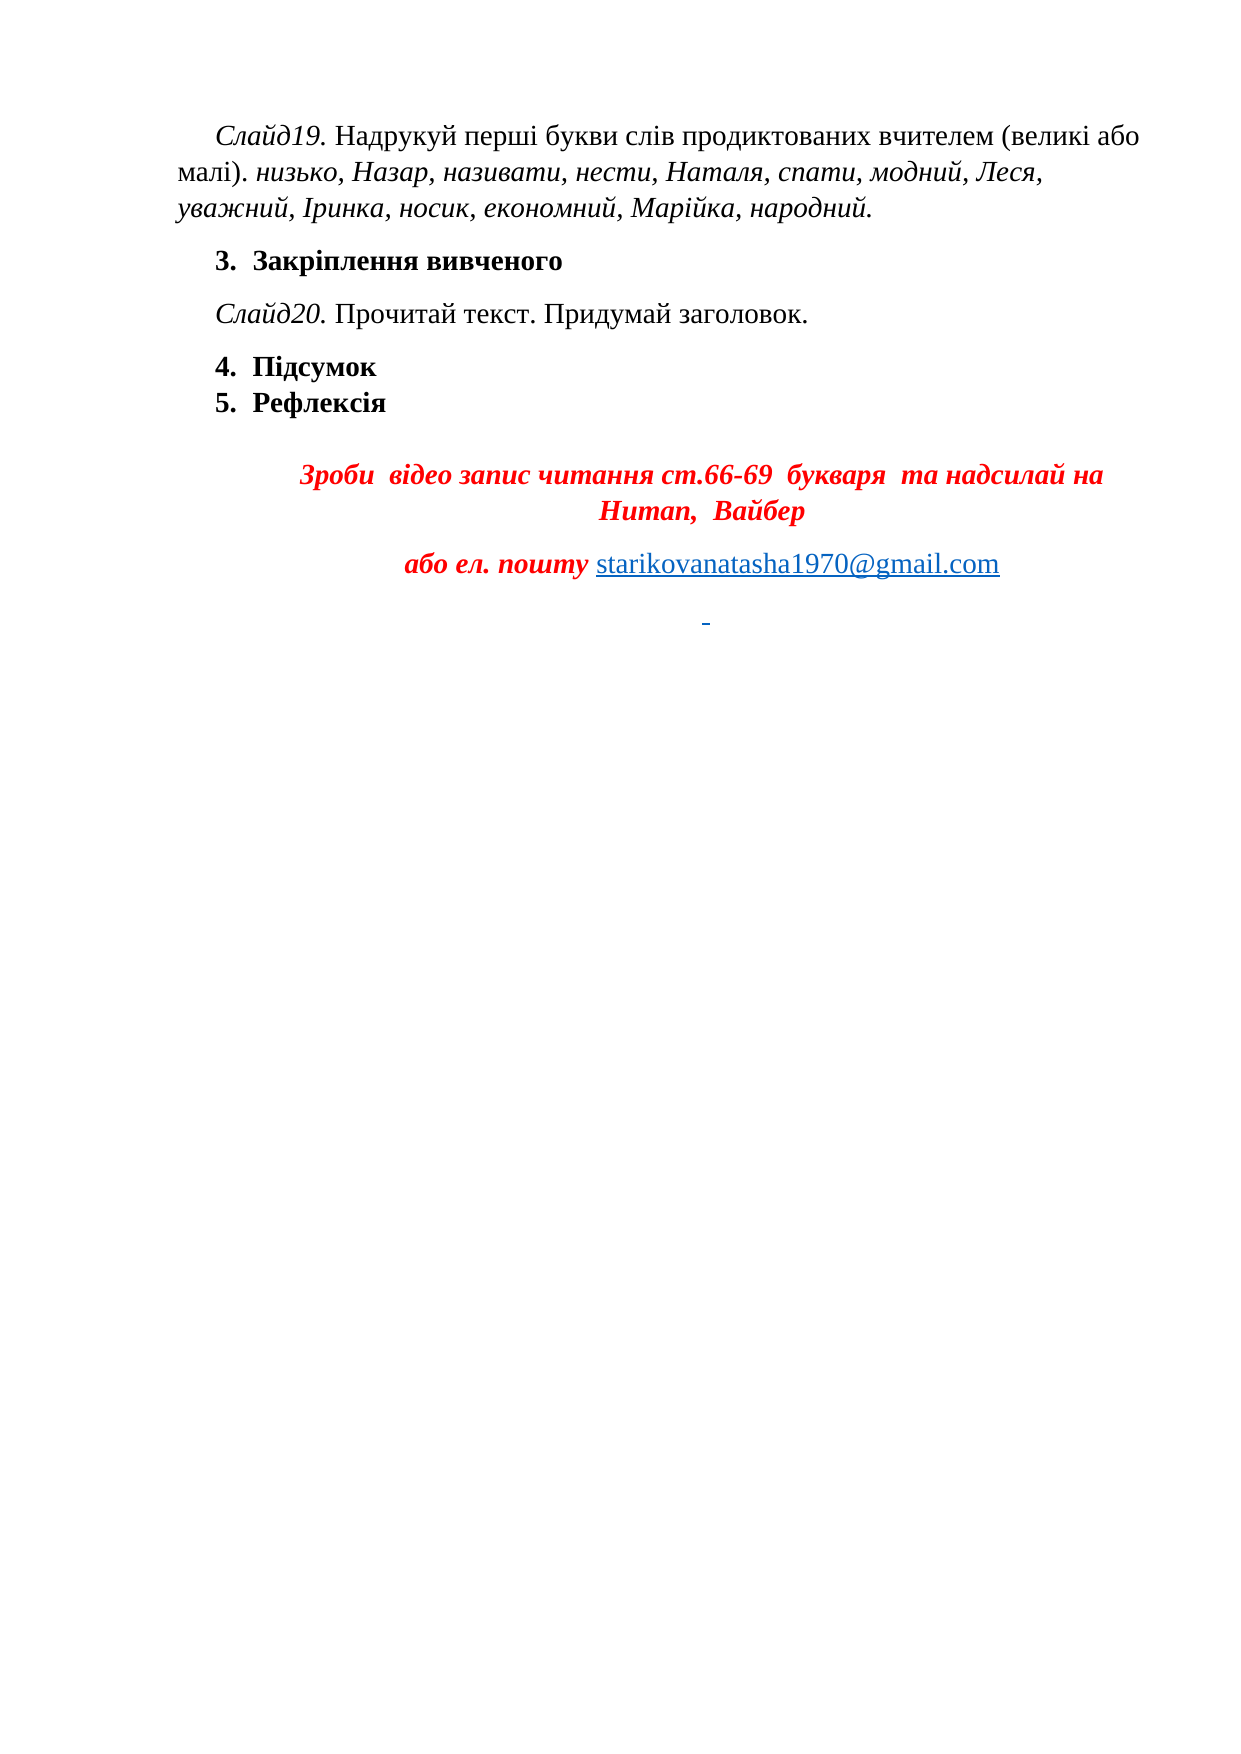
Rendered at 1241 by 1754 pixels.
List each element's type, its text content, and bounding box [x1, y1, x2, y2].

text або ел. пошту starikovanatasha1970@gmail.com [252, 546, 1152, 580]
list Рефлексія [215, 385, 1152, 418]
list Підсумок [215, 349, 1152, 382]
list Закріплення вивченого [215, 243, 1152, 277]
text Слайд19. Надрукуй перші букви слів продиктованих вчителем (великі або малі). низько, Назар, називати, нести, Наталя, спати, модний, Леся, уважний, Іринка, носик, економний, Марійка, народний. [177, 118, 1152, 224]
text Слайд20. Прочитай текст. Придумай заголовок. [215, 296, 1152, 329]
list Зроби відео запис читання ст.66-69 букваря та надсилай на Human, Вайбер [252, 457, 1152, 527]
